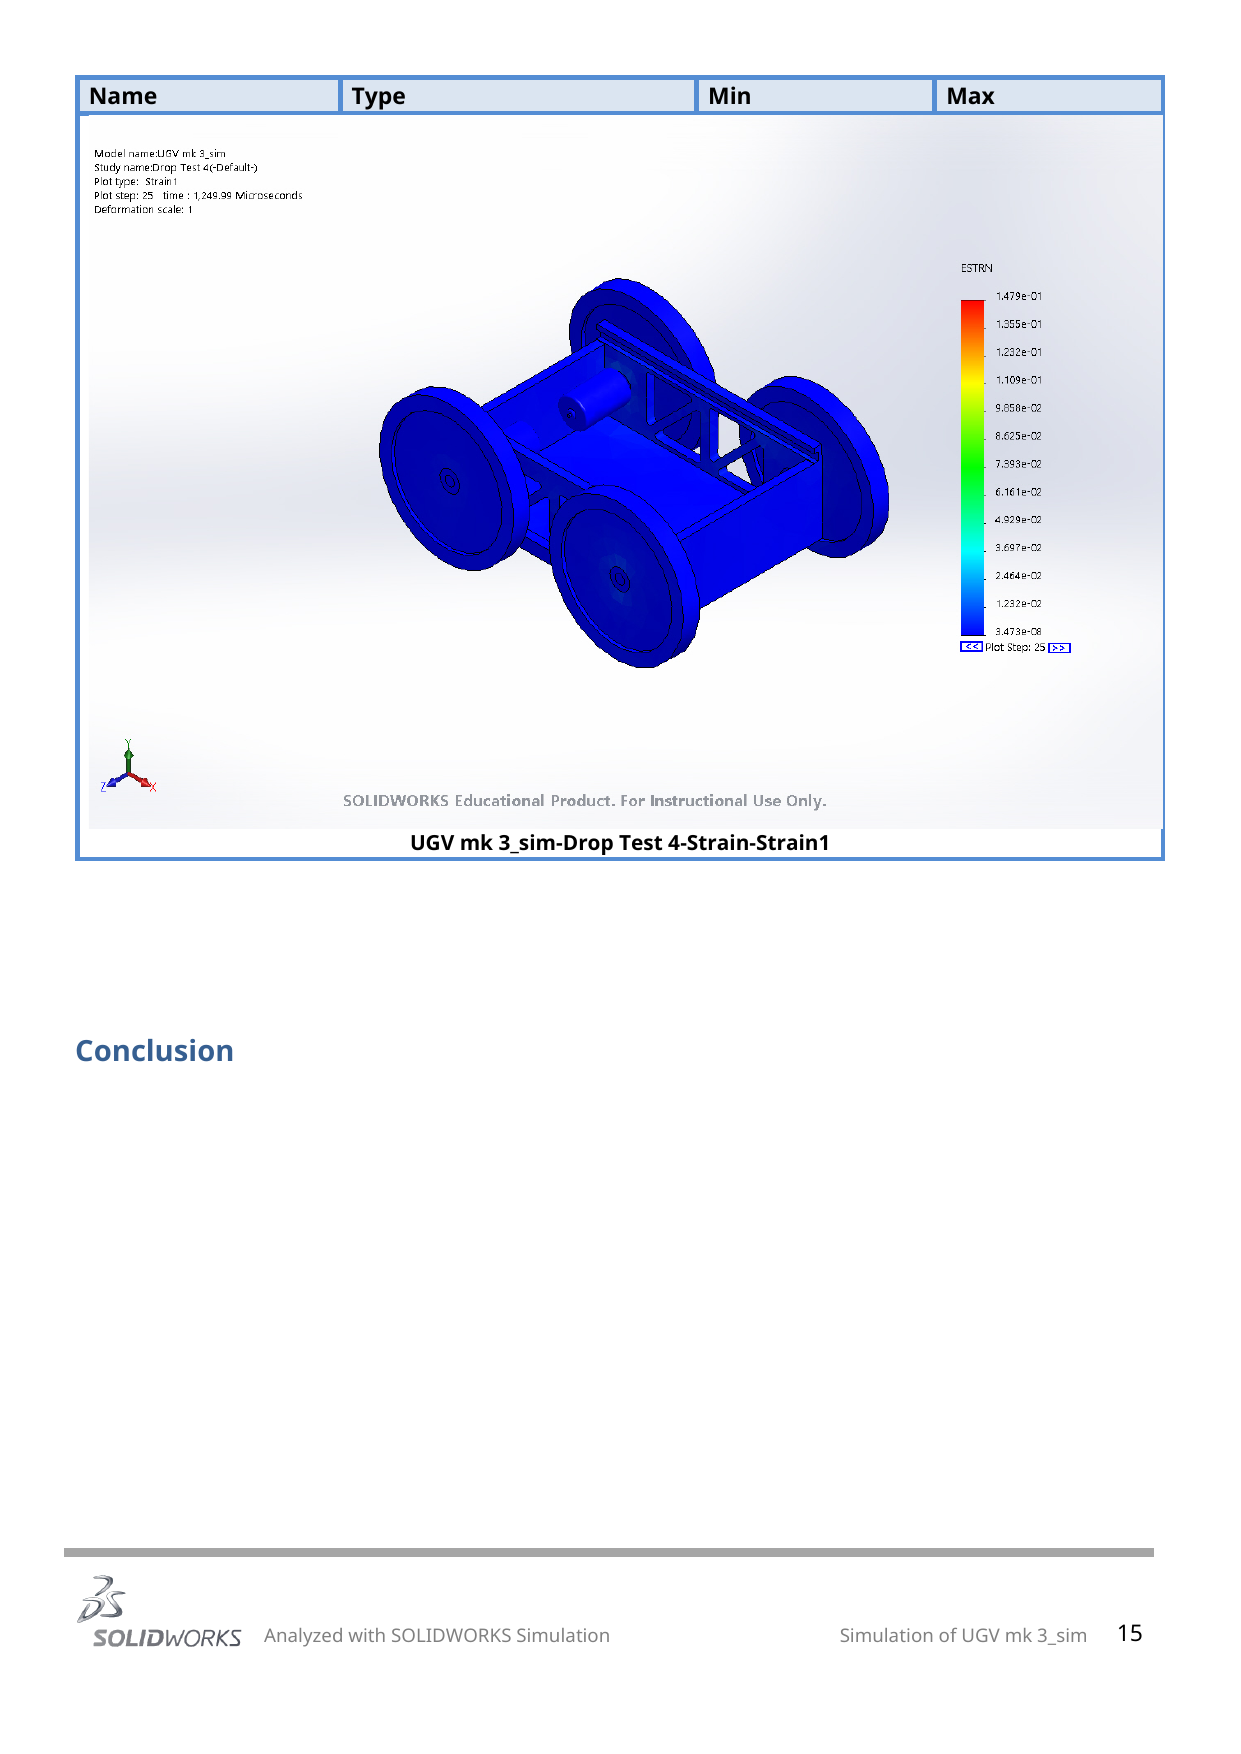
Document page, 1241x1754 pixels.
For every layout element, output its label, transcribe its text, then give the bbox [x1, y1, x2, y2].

picture [75, 1557, 243, 1648]
table_header Study Results [64, 75, 1177, 924]
table_header Conclusion [64, 981, 1177, 1070]
picture [88, 115, 1163, 829]
